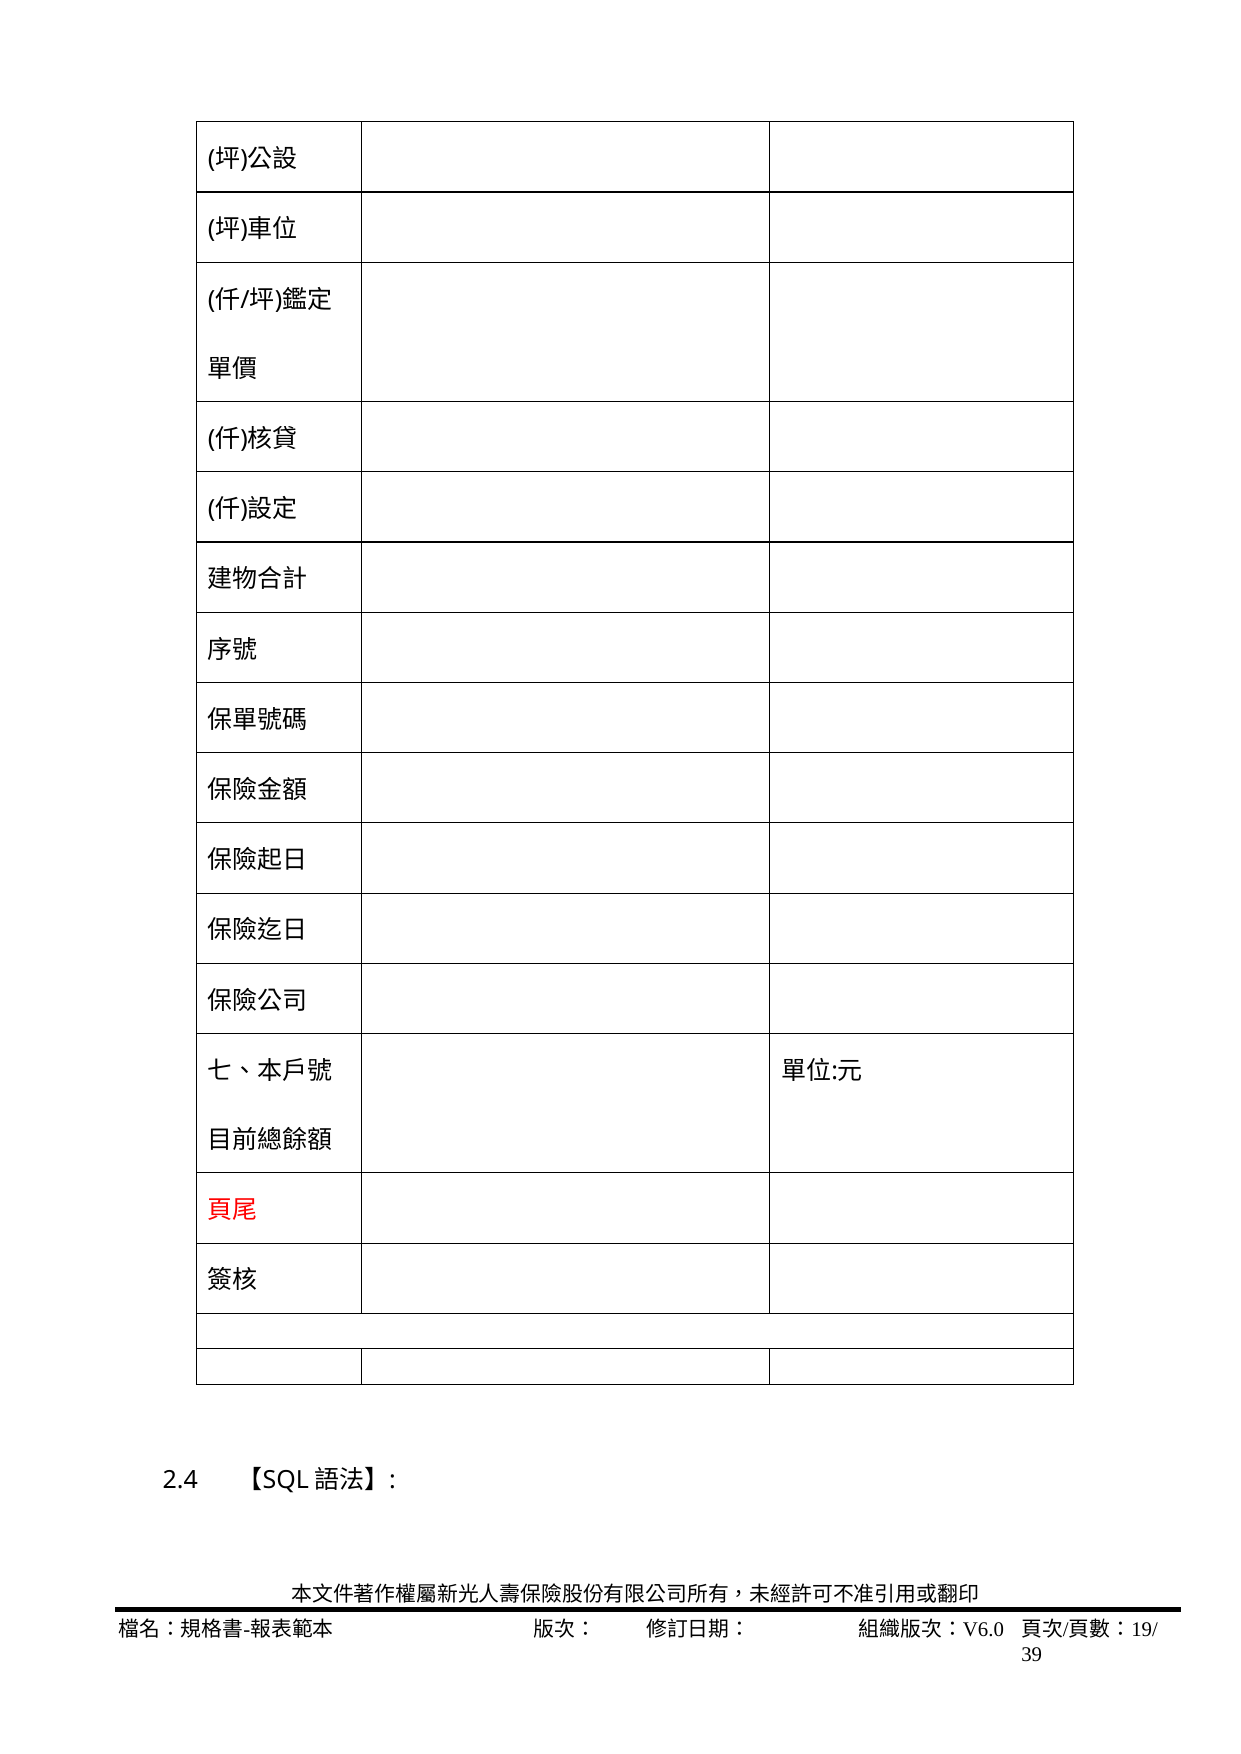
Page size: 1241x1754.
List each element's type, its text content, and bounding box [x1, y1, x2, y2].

table_cell [362, 894, 769, 963]
table_cell [770, 613, 1073, 682]
table_cell 建物合計 [197, 543, 361, 612]
table_cell [362, 543, 769, 612]
table_cell 簽核 [197, 1244, 361, 1313]
table_cell (仟)設定 [197, 472, 361, 541]
table_cell [362, 753, 769, 822]
table_cell (坪)車位 [197, 193, 361, 262]
table_cell [770, 402, 1073, 471]
table_cell 單位:元 [770, 1034, 1073, 1172]
table_cell 保險起日 [197, 823, 361, 892]
table_cell 保險金額 [197, 753, 361, 822]
table_cell [197, 1314, 1073, 1348]
table_cell 保險公司 [197, 964, 361, 1033]
table_cell [770, 543, 1073, 612]
table_cell [770, 823, 1073, 892]
table_cell [362, 823, 769, 892]
table_cell [362, 472, 769, 541]
table_cell 頁尾 [197, 1173, 361, 1242]
table_cell 七、本戶號目前總餘額 [197, 1034, 361, 1172]
table_cell 保險迄日 [197, 894, 361, 963]
table_cell [362, 1173, 769, 1242]
table_cell [362, 1349, 769, 1384]
table_cell (仟/坪)鑑定單價 [197, 263, 361, 401]
table_cell [770, 683, 1073, 752]
table_cell (坪)公設 [197, 122, 361, 191]
table_cell [362, 263, 769, 401]
table_cell [362, 402, 769, 471]
table_cell [770, 964, 1073, 1033]
table_cell [197, 1349, 361, 1384]
table_cell [362, 613, 769, 682]
subtitle 【SQL語法】: [162, 1457, 1152, 1496]
table_cell (仟)核貸 [197, 402, 361, 471]
table_cell [362, 683, 769, 752]
table_cell [362, 964, 769, 1033]
table_cell 序號 [197, 613, 361, 682]
table_cell [770, 1349, 1073, 1384]
table_cell [362, 1244, 769, 1313]
table_cell [770, 122, 1073, 191]
table_cell [770, 1173, 1073, 1242]
table_cell 保單號碼 [197, 683, 361, 752]
table_cell [770, 263, 1073, 401]
table_cell [770, 753, 1073, 822]
table_cell [770, 894, 1073, 963]
table_cell [770, 193, 1073, 262]
table_cell [362, 193, 769, 262]
table_cell [770, 472, 1073, 541]
table_cell [362, 1034, 769, 1172]
table_cell [770, 1244, 1073, 1313]
table_cell [362, 122, 769, 191]
